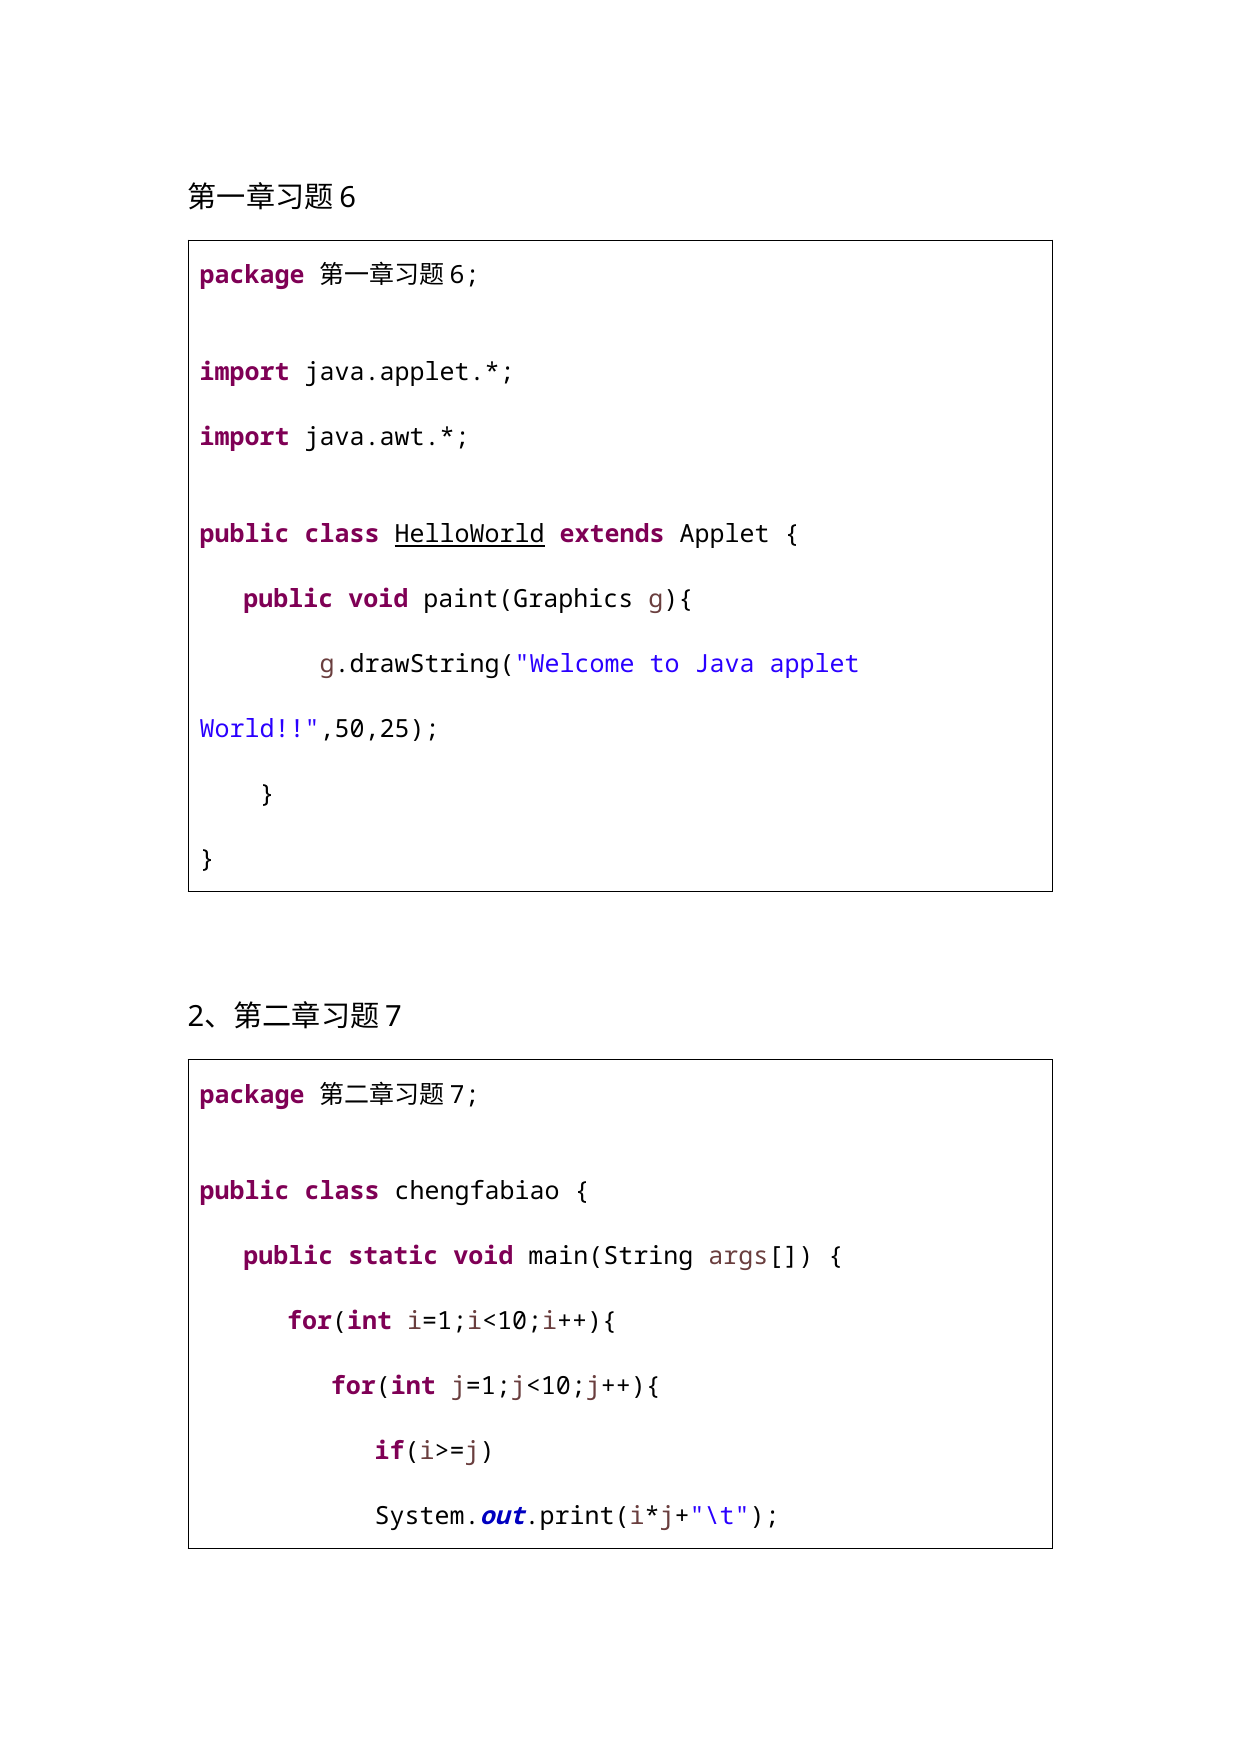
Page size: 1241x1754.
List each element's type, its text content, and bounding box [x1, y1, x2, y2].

text 2、第二章习题7 [187, 982, 1053, 1047]
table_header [189, 1060, 1052, 1548]
text 第一章习题6 [187, 162, 1053, 227]
table_header package 第一章习题6; import java.applet.*; import java.awt.*; public class HelloWorld extends Applet { public void paint(Graphics g){ g.drawString("Welcome to Java applet World!!",50,25); } } [189, 241, 1052, 891]
